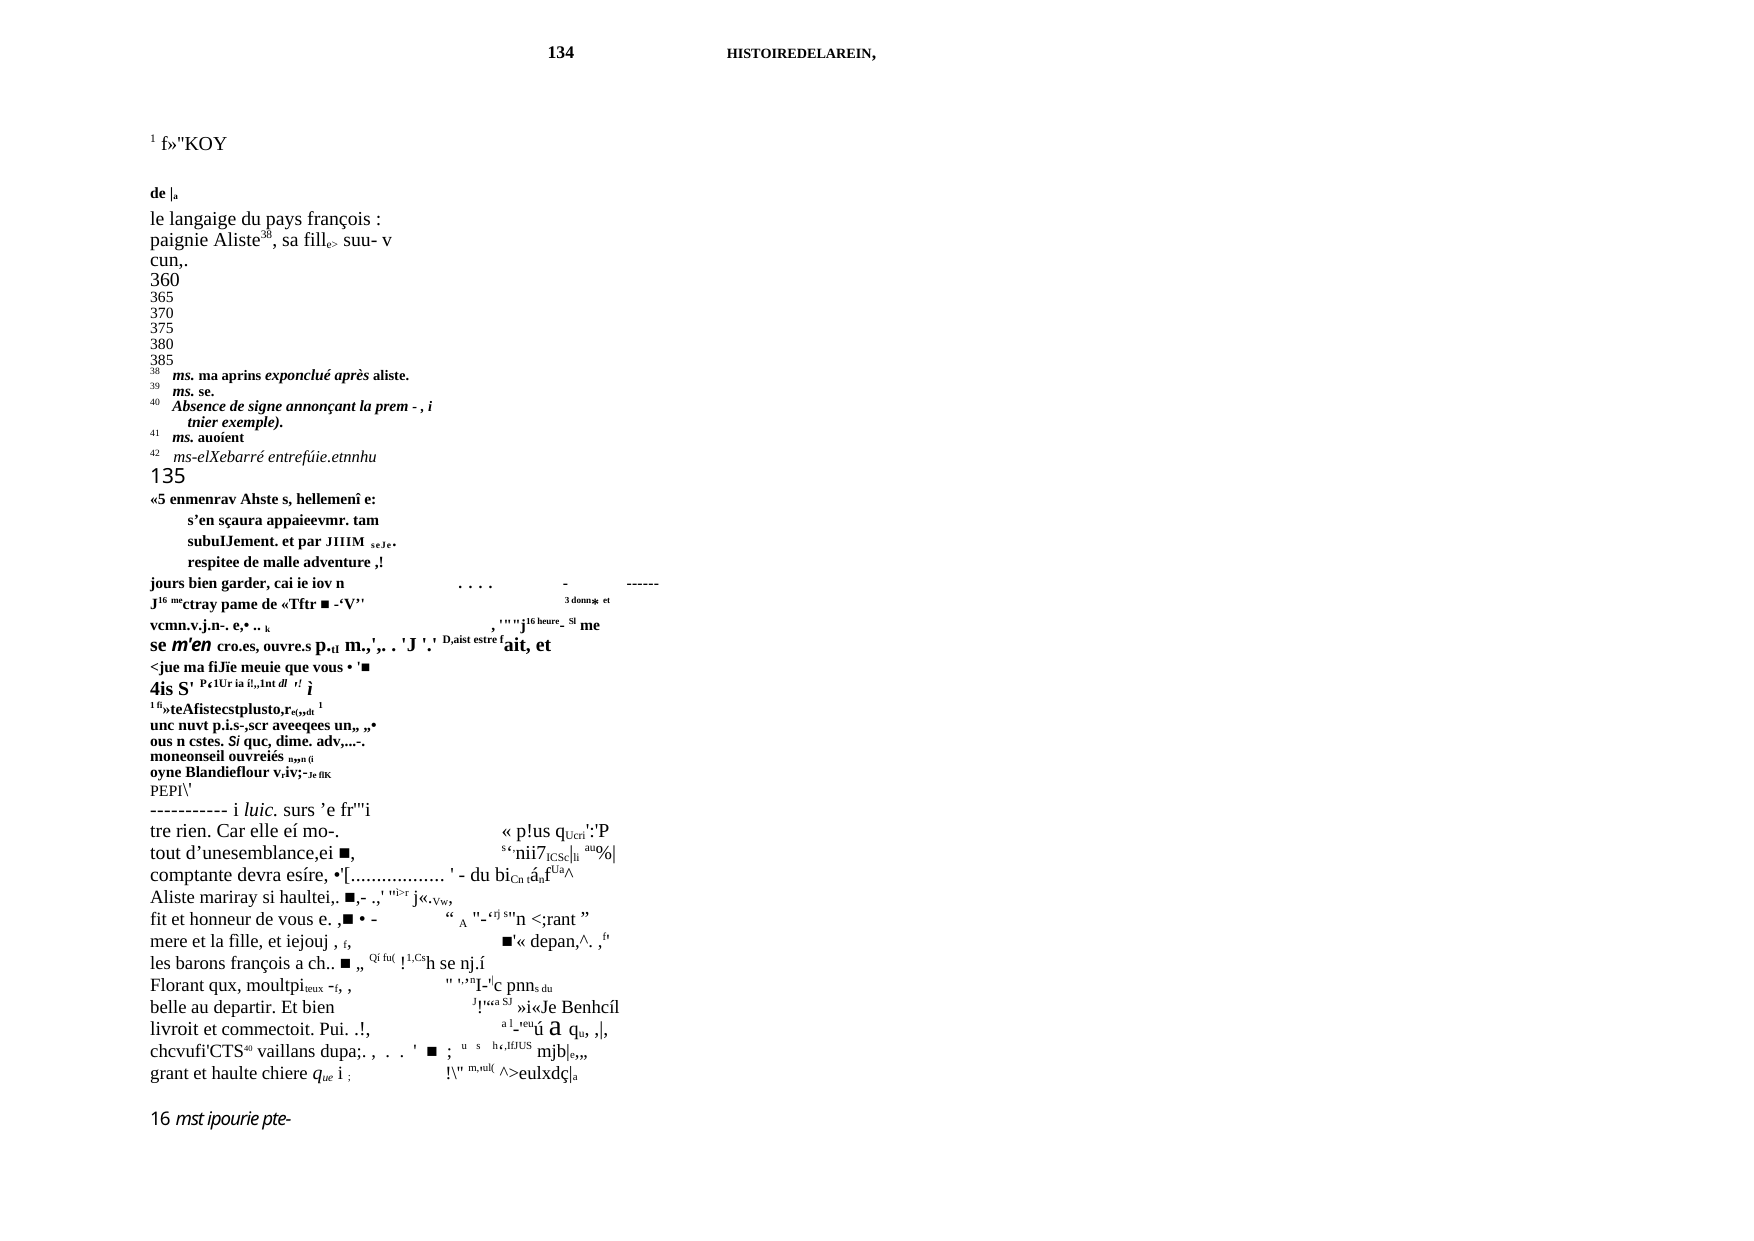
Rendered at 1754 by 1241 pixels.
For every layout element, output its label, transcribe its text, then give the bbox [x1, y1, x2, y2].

text mere et la fìlle, et iejouj , f, ■'« depan,^. ,f' [150, 930, 1659, 952]
text comptante devra esíre, •'[ ' - du biCn tánfUa^ [150, 864, 1659, 886]
text «5 enmenrav Ahste s, hellemenî e: s’en sçaura appaieevmr. tam subuIJement. et par jiiim seJe. respitee de malle adventure ,! [150, 488, 1659, 572]
text cun,. [150, 250, 1659, 270]
text se m'en cro.es, ouvre.s p.tI m.,',. . 'J '.' D,aist estre fait, et <jue ma fiJïe meuie que vous • '■ [150, 635, 1659, 677]
text unc nuvt p.i.s-,scr aveeqees un„ „• [150, 718, 1659, 733]
text 370 [150, 306, 1659, 321]
text moneonseil ouvreiés n„n (i [150, 749, 1659, 765]
text livroit et commectoit. Pui. .!, a l-'euú a qu, ,|, [150, 1018, 1659, 1040]
text ous n cstes. Si quc, dime. adv,...-. [150, 733, 1659, 749]
text Aliste mariray si haultei,. ■,- .,' ''ì>r j«.Vw, fit et honneur de vous e. ,■ • - “ A "-‘rj s"n <;rant ” [150, 886, 1659, 930]
text tre rien. Car elle eí mo-. « p!us qUcri':'P [150, 820, 1659, 842]
text belle au departir. Et bien J!'“a SJ »i«Je Benhcíl [150, 996, 1659, 1018]
text pepi\' [150, 780, 1659, 800]
text 4is S' P‘1Ur ia í!,,1nt dl '! ì 1 fi»teAfistecstplusto,re(,,dt 1 [150, 677, 1659, 718]
text 1 f»''KOY de |a [150, 111, 1659, 208]
text 135 [150, 467, 1659, 488]
text 380 [150, 337, 1659, 352]
list Absence de signe annonçant la prem - , i tnier exemple). [150, 399, 1659, 430]
text 360 [150, 270, 1659, 290]
text 385 [150, 352, 1659, 368]
text 375 [150, 321, 1659, 337]
text tout d’unesemblance,ei ■, s‘,nii7ICSc|li au%| [150, 842, 1659, 864]
list ms. se. [150, 384, 1659, 399]
list ms-elXebarré entrefúie.etnnhu [150, 446, 1659, 467]
text J mectray pame de «Tftr ■ -‘V’' 3 donn* et [150, 593, 1659, 614]
text les barons françois a ch.. ■ „ Qí fu( !1,Csh se nj.í Florant qux, moultpiteux -f, , " ',’nI-'|c pnns du [150, 952, 1659, 996]
text i luic. surs ’e fr'"i [150, 800, 1659, 820]
text le langaige du pays françois : paignie Aliste38, sa fille> suu- v [150, 208, 1659, 250]
text chcvufi'CTS40 vaillans dupa;. ,..'■;us h‘,IfJUS mjb|e,„ grant et haulte chiere que i ; !\'' m,'ul( ^>eulxdç|a [150, 1040, 1659, 1084]
list ms. auoíent [150, 430, 1659, 446]
text oyne Blandieflour vriv;-Je flK [150, 765, 1659, 780]
text jours bien garder, cai ie iov n .... - [150, 572, 1659, 593]
text 365 [150, 290, 1659, 306]
text vcmn.v.j.n-. e,• .. k , '""j16 heure- Sl me [150, 614, 1659, 635]
list ms. ma aprins exponclué après aliste. [150, 368, 1659, 384]
